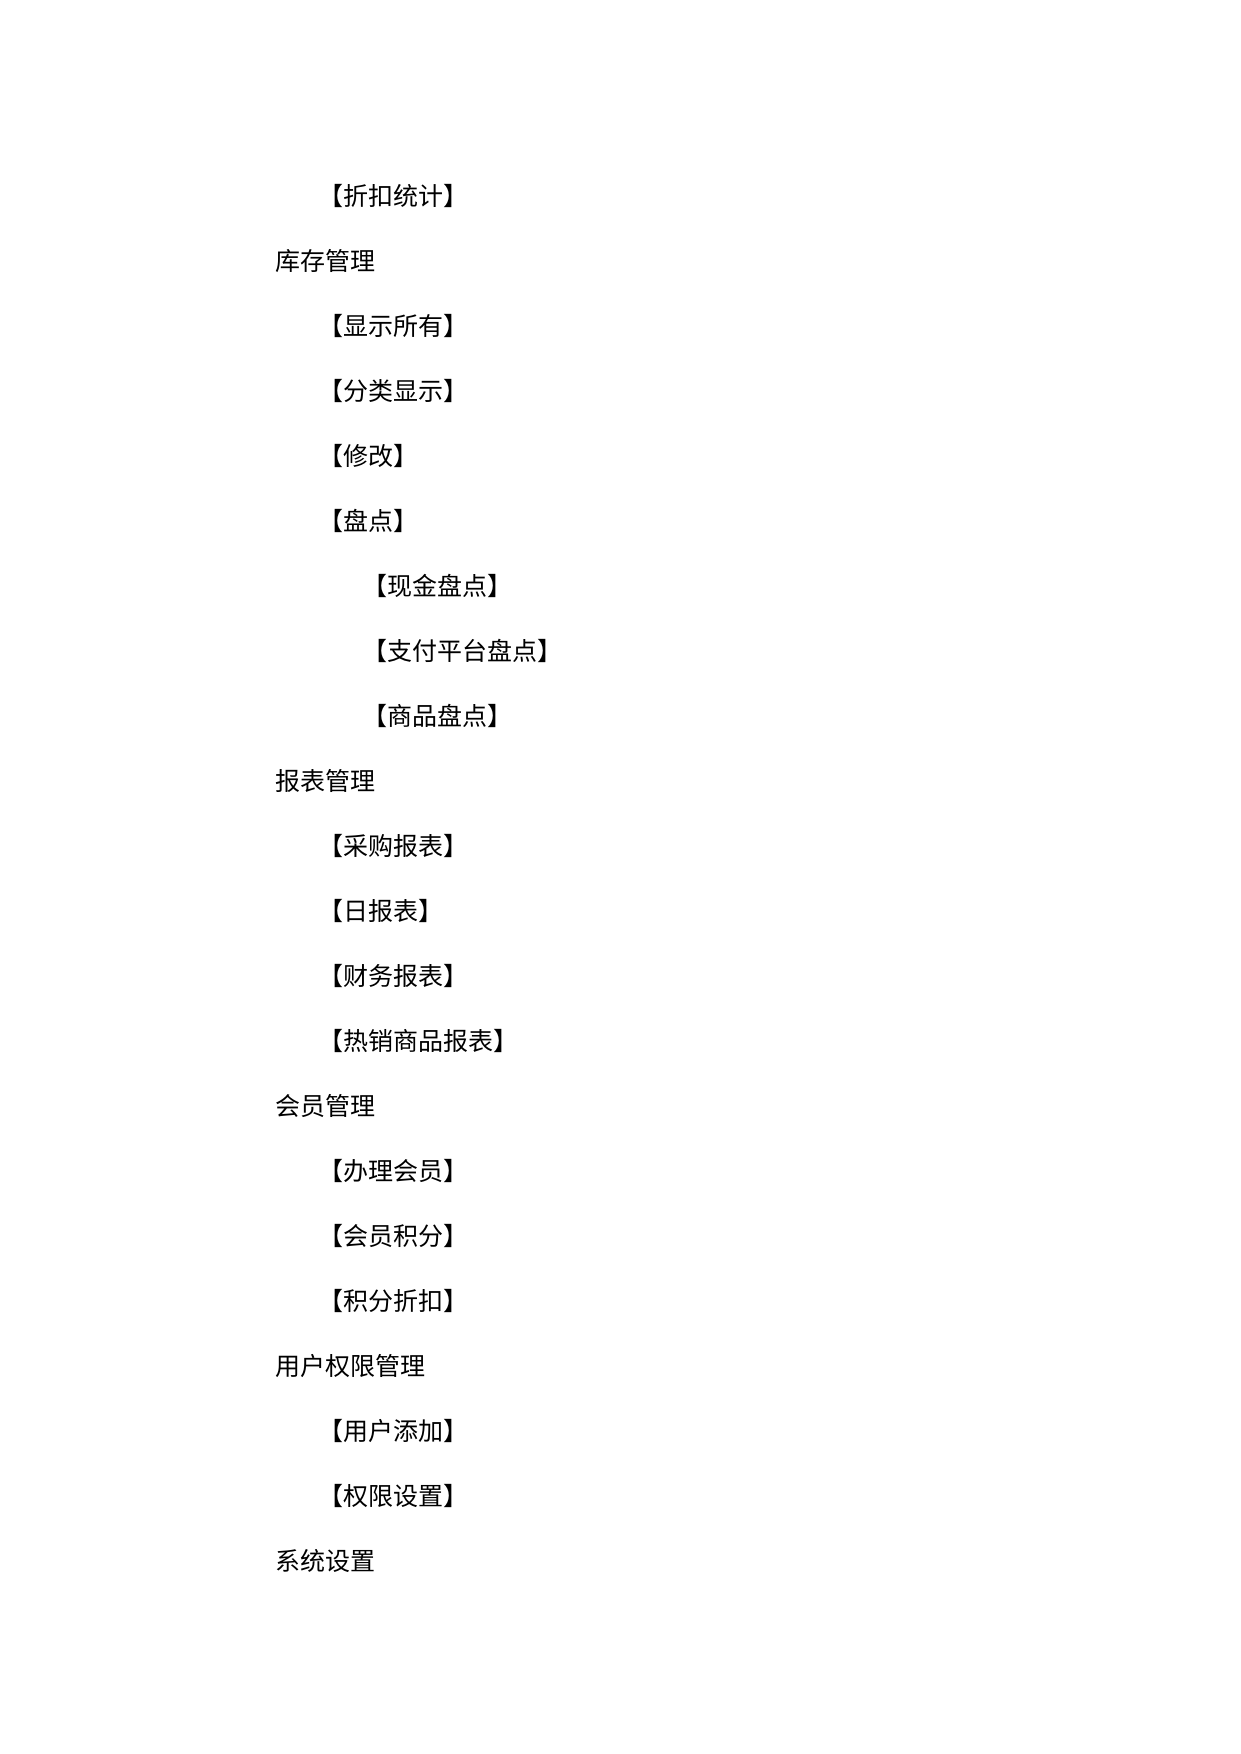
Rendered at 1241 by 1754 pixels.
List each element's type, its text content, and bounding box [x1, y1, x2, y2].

text 【显示所有】 [231, 292, 1053, 357]
text 会员管理 [231, 1072, 1053, 1137]
text 【财务报表】 [231, 942, 1053, 1007]
text 【支付平台盘点】 [231, 617, 1053, 682]
text 系统设置 [231, 1527, 1053, 1592]
text 【分类显示】 [231, 357, 1053, 422]
text 【办理会员】 [231, 1137, 1053, 1202]
text 【修改】 [231, 422, 1053, 487]
text 【折扣统计】 [231, 162, 1053, 227]
text 【积分折扣】 [231, 1267, 1053, 1332]
text 【盘点】 [231, 487, 1053, 552]
text 【商品盘点】 [231, 682, 1053, 747]
text 【采购报表】 [231, 812, 1053, 877]
text 【权限设置】 [231, 1462, 1053, 1527]
text 用户权限管理 [231, 1332, 1053, 1397]
text 【现金盘点】 [231, 552, 1053, 617]
text 【用户添加】 [231, 1397, 1053, 1462]
text 【热销商品报表】 [231, 1007, 1053, 1072]
text 库存管理 [231, 227, 1053, 292]
text 【日报表】 [231, 877, 1053, 942]
text 报表管理 [231, 747, 1053, 812]
text 【会员积分】 [231, 1202, 1053, 1267]
